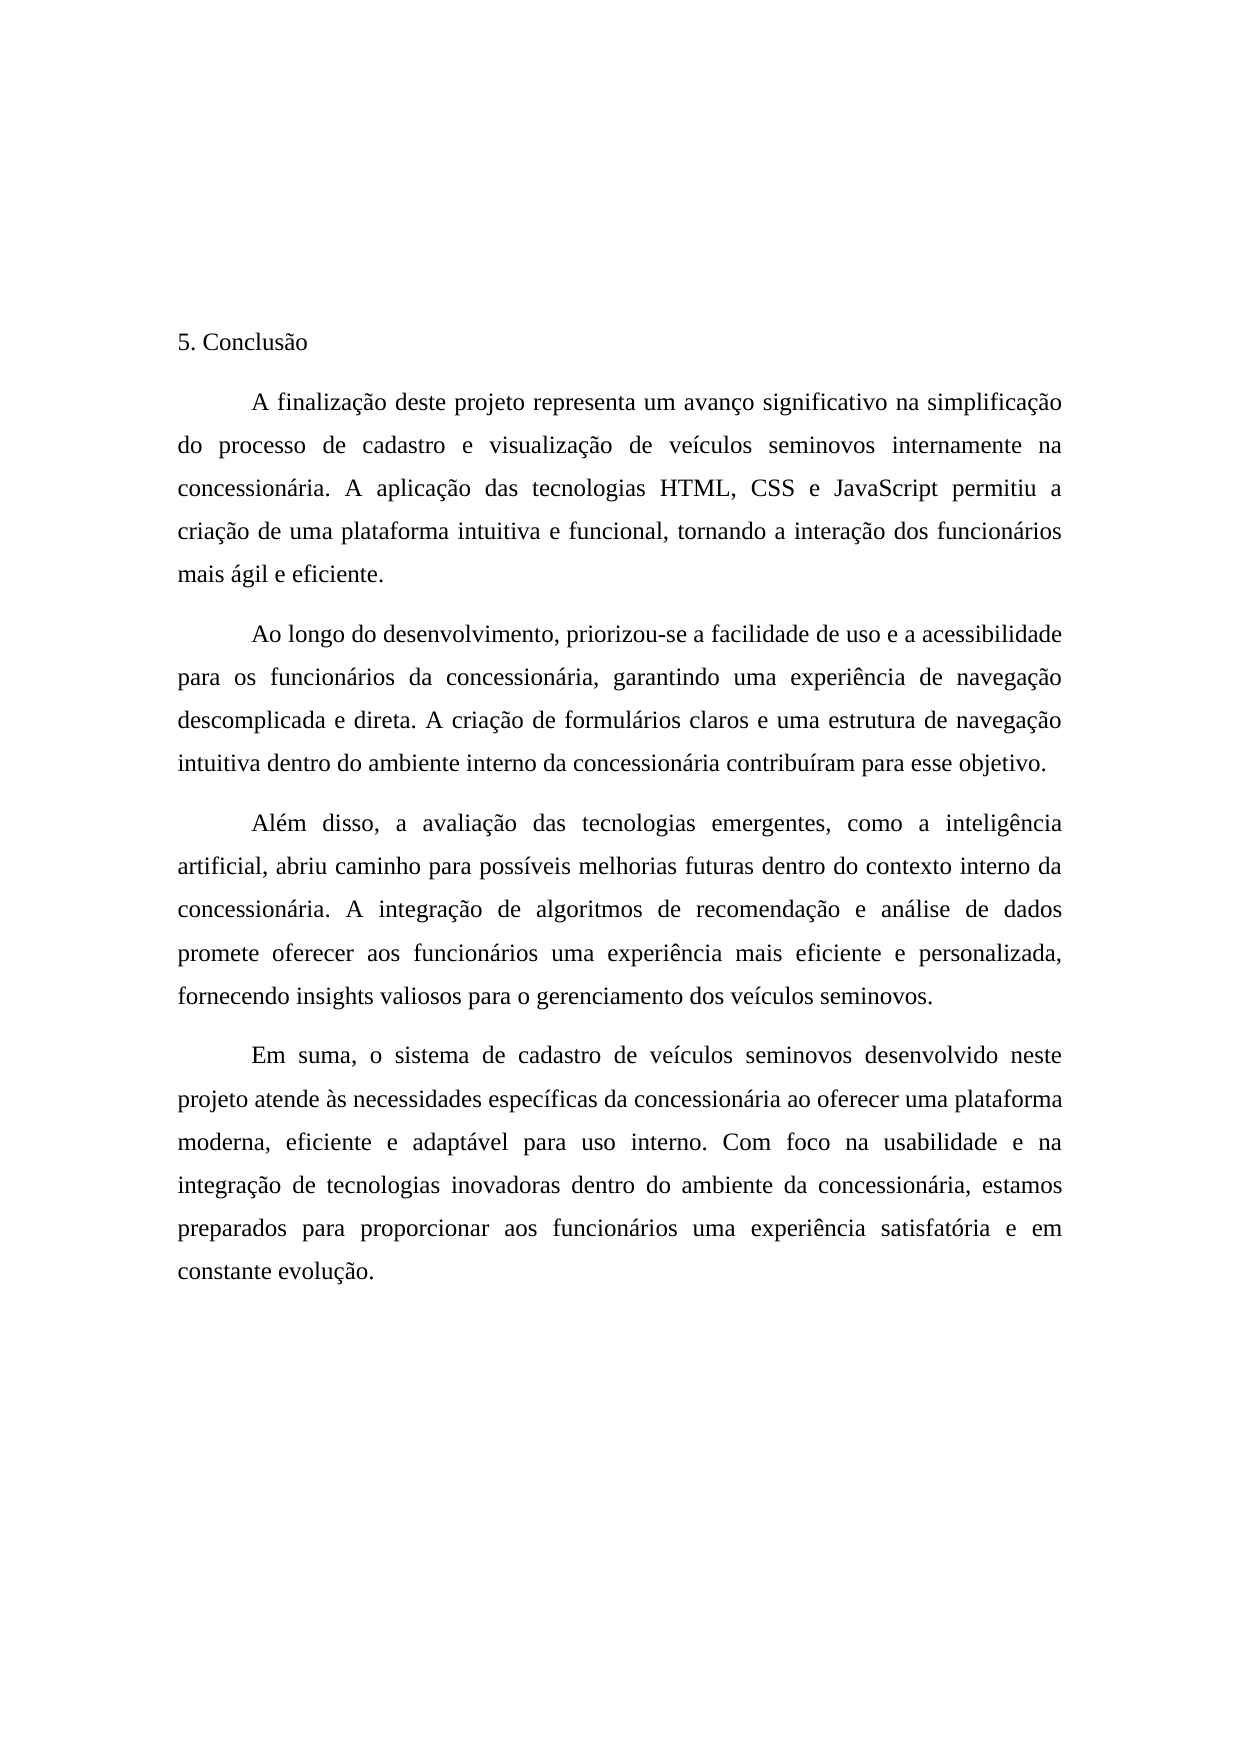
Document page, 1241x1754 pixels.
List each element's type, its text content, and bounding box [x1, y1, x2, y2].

text A finalização deste projeto representa um avanço significativo na simplificação do processo de cadastro e visualização de veículos seminovos internamente na concessionária. A aplicação das tecnologias HTML, CSS e JavaScript permitiu a criação de uma plataforma intuitiva e funcional, tornando a interação dos funcionários mais ágil e eficiente. [177, 387, 1063, 588]
text Ao longo do desenvolvimento, priorizou-se a facilidade de uso e a acessibilidade para os funcionários da concessionária, garantindo uma experiência de navegação descomplicada e direta. A criação de formulários claros e uma estrutura de navegação intuitiva dentro do ambiente interno da concessionária contribuíram para esse objetivo. [177, 619, 1063, 777]
text Em suma, o sistema de cadastro de veículos seminovos desenvolvido neste projeto atende às necessidades específicas da concessionária ao oferecer uma plataforma moderna, eficiente e adaptável para uso interno. Com foco na usabilidade e na integração de tecnologias inovadoras dentro do ambiente da concessionária, estamos preparados para proporcionar aos funcionários uma experiência satisfatória e em constante evolução. [177, 1041, 1063, 1285]
text Além disso, a avaliação das tecnologias emergentes, como a inteligência artificial, abriu caminho para possíveis melhorias futuras dentro do contexto interno da concessionária. A integração de algoritmos de recomendação e análise de dados promete oferecer aos funcionários uma experiência mais eficiente e personalizada, fornecendo insights valiosos para o gerenciamento dos veículos seminovos. [177, 808, 1063, 1009]
text 5. Conclusão [177, 327, 1063, 356]
